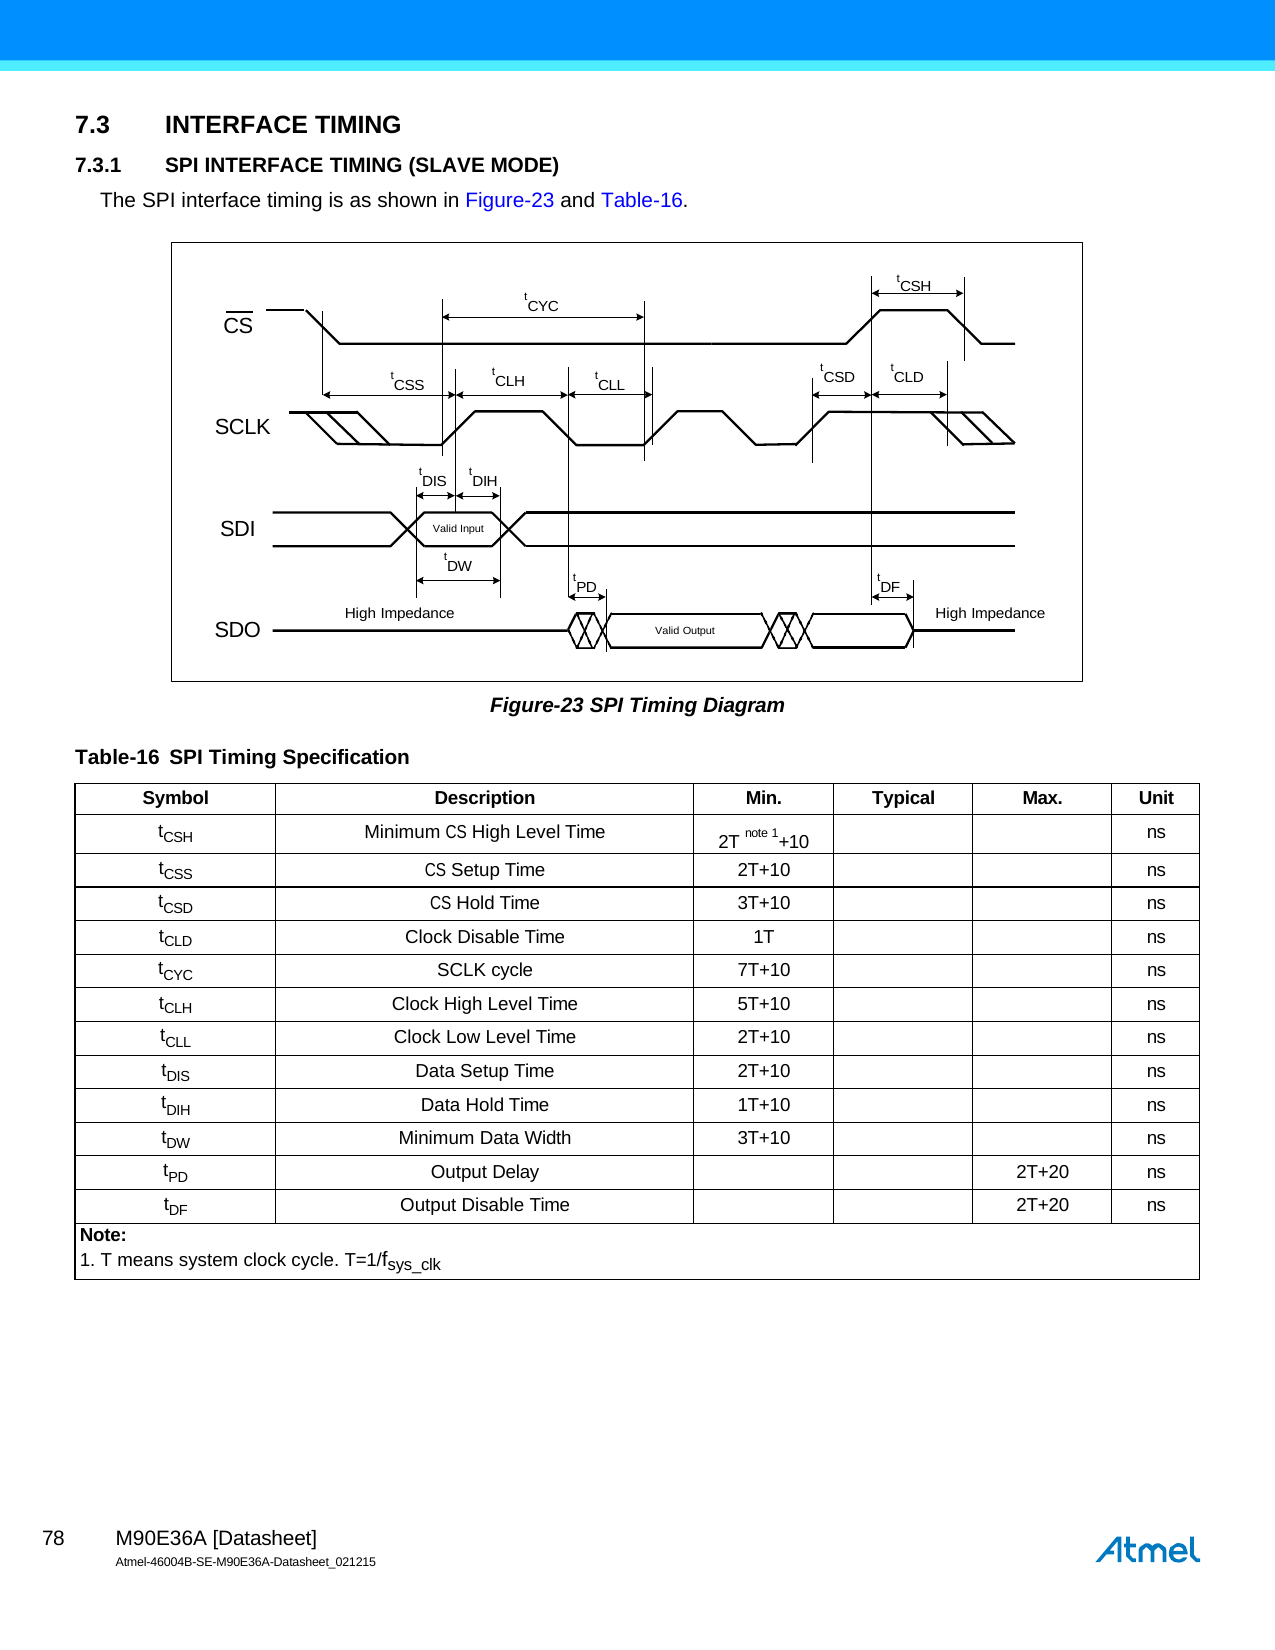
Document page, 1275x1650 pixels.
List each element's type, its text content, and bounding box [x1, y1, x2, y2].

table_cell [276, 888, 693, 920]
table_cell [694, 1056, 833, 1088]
text Table-16 SPI Timing Specification [75, 745, 1214, 769]
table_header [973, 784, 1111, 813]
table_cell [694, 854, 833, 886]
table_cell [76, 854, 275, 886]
subtitle SPI INTERFACE TIMING (SLAVE MODE) [75, 153, 1214, 177]
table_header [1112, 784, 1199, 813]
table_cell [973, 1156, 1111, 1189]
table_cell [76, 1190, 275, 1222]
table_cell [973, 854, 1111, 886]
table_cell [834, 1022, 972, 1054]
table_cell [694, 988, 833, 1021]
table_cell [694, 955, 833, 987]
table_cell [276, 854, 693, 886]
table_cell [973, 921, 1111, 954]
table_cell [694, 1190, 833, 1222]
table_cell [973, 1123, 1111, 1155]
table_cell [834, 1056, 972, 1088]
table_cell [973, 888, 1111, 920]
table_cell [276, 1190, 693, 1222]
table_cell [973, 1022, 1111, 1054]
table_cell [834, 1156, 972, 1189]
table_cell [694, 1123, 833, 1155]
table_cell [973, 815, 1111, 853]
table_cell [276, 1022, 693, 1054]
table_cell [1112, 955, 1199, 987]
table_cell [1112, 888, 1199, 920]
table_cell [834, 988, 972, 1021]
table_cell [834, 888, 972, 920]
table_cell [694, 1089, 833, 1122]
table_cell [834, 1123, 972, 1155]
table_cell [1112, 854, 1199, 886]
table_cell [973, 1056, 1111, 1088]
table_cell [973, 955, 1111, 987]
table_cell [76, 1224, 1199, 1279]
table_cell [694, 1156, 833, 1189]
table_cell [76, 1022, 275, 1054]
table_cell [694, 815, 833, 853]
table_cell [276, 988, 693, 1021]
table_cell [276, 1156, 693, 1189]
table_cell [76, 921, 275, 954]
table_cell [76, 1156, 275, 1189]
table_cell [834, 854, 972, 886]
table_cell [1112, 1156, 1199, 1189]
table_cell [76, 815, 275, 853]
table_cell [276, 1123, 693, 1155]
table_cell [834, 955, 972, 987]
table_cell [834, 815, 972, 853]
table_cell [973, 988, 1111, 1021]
text Atmel-46004B-SE-M90E36A-Datasheet_021215 [115, 1554, 1214, 1569]
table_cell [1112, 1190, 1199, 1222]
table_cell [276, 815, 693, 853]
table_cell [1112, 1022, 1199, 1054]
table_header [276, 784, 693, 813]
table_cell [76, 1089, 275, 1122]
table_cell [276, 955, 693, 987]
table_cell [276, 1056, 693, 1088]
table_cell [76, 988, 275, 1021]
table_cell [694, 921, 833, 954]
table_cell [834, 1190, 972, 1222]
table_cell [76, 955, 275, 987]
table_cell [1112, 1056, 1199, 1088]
text The SPI interface timing is as shown in Figure-23 and Table-16. [100, 188, 1214, 212]
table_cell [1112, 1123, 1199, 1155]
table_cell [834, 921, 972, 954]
text Figure-23 SPI Timing Diagram [74, 251, 1201, 717]
subtitle INTERFACE TIMING [75, 110, 1214, 139]
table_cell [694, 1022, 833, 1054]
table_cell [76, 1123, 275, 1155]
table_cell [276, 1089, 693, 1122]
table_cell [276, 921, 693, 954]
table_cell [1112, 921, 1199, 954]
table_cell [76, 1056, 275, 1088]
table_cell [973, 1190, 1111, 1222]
text 78 M90E36A [Datasheet] [42, 1525, 1214, 1549]
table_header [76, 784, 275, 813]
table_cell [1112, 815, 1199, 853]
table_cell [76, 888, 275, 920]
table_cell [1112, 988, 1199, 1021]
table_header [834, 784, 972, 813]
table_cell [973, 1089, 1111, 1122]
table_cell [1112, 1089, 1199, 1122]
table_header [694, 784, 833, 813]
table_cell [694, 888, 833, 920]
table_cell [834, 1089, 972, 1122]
